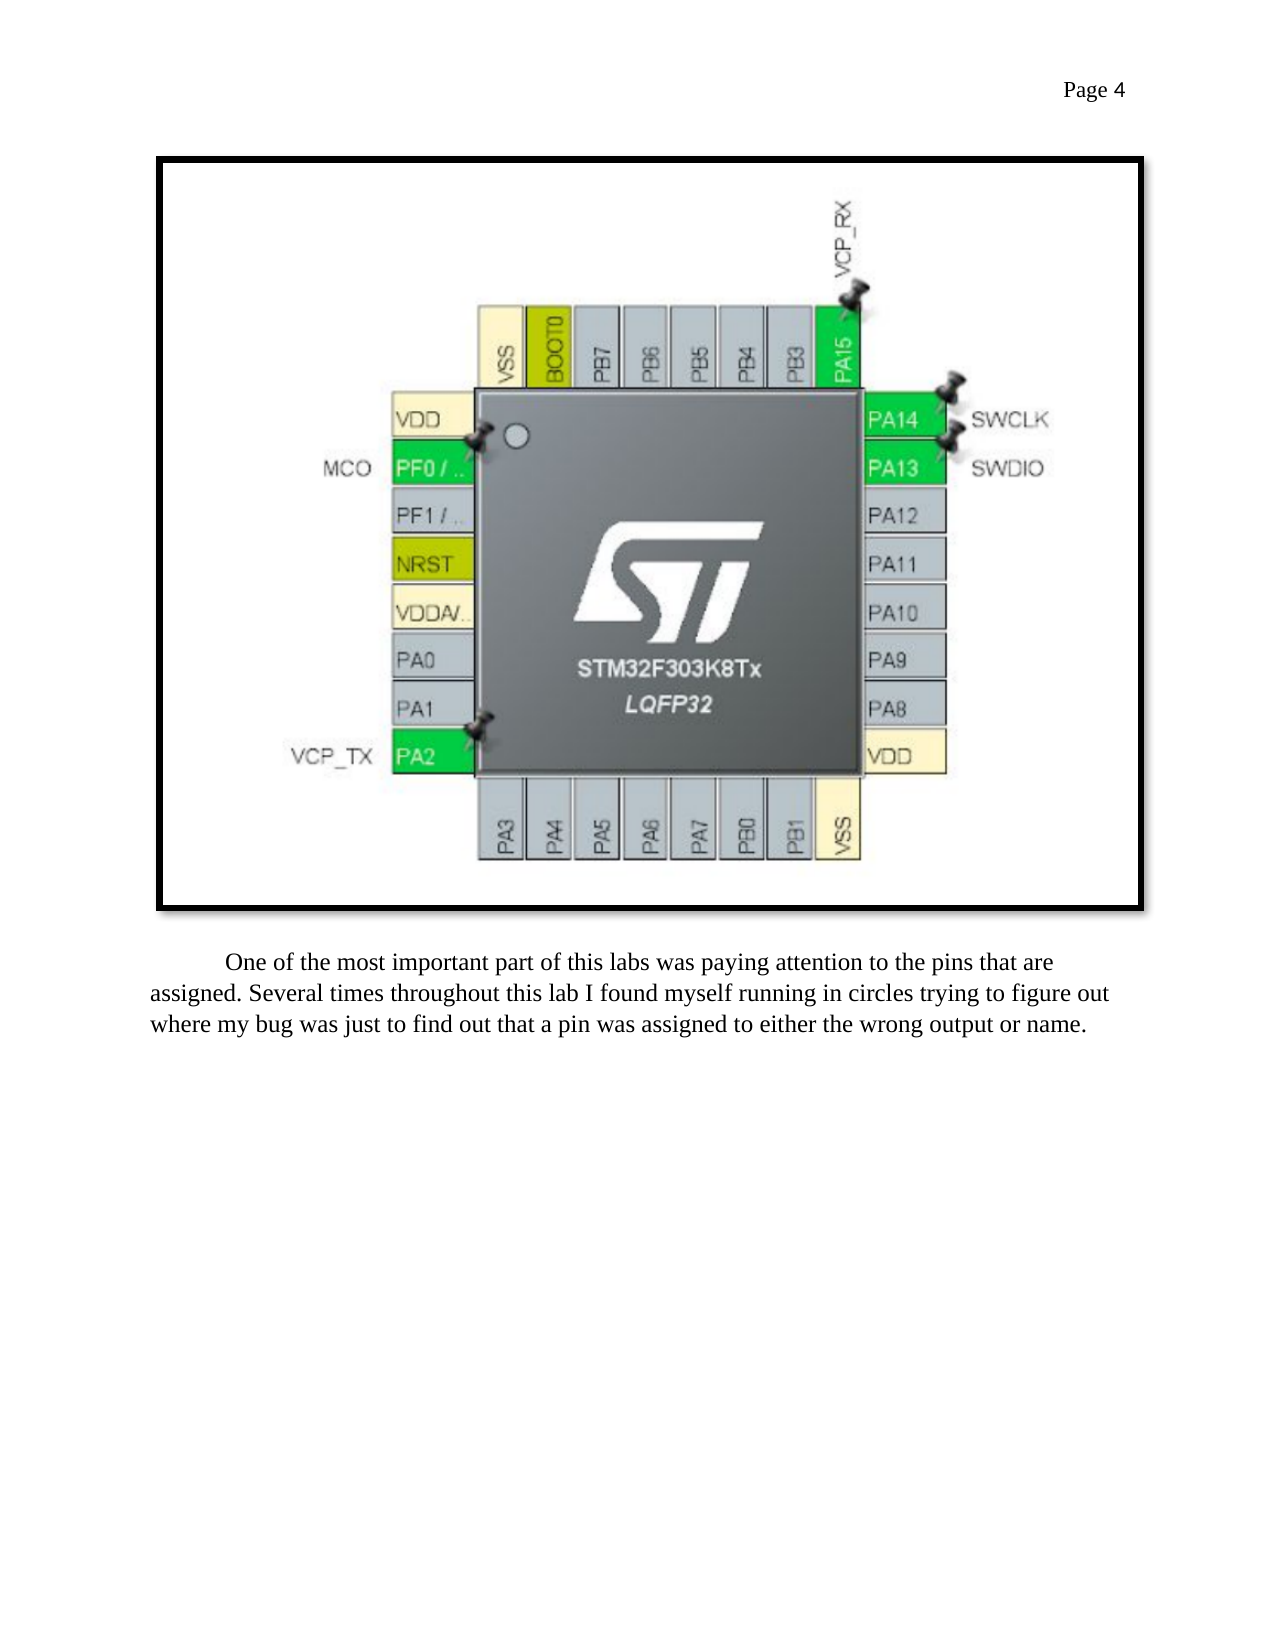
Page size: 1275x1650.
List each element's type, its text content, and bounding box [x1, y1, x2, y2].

text One of the most important part of this labs was paying attention to the pins that are assigned. Several times throughout this lab I found myself running in circles trying to figure out where my bug was just to find out that a pin was assigned to either the wrong output or name. [150, 947, 1125, 1038]
picture [163, 163, 1138, 905]
